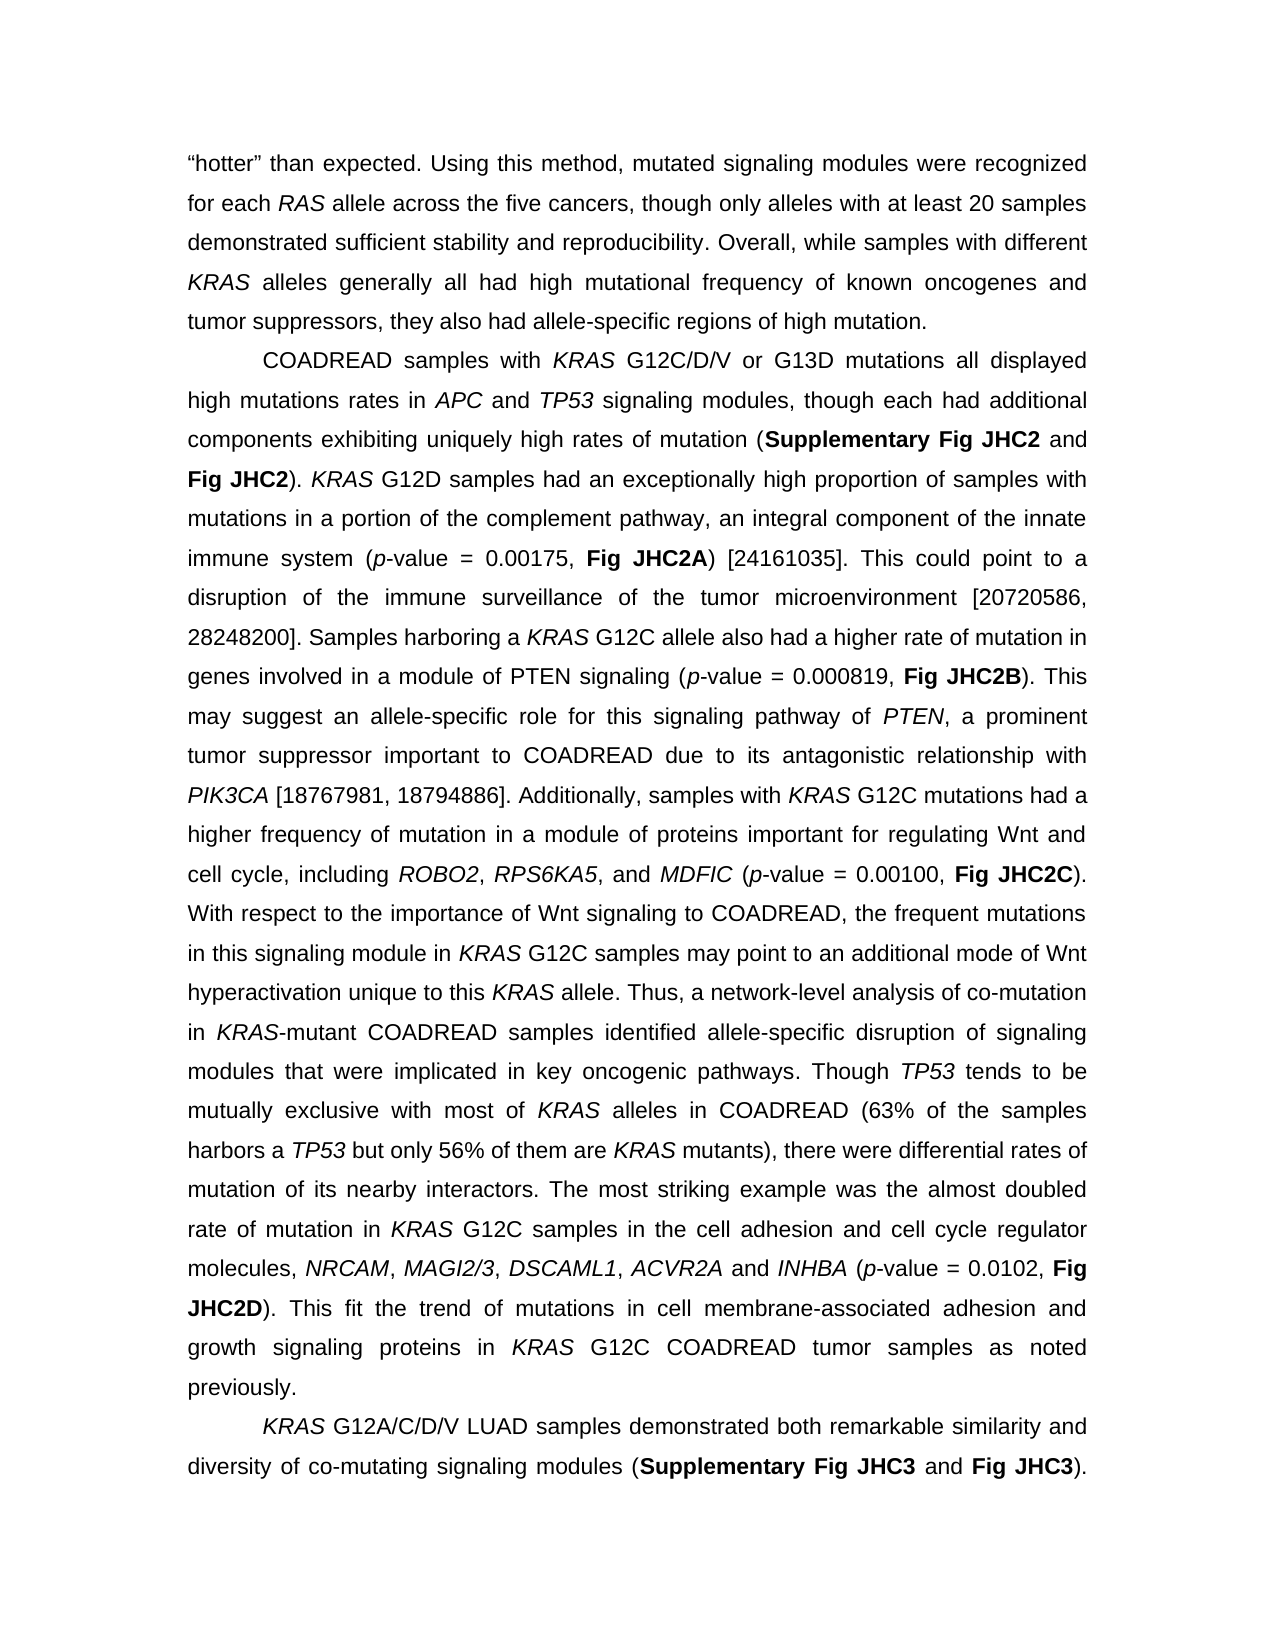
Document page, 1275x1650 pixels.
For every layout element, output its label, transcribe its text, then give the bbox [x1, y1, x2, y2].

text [187, 150, 1087, 334]
text COADREAD samples with KRAS G12C/D/V or G13D mutations all displayed high mutations rates in APC and TP53 signaling modules, though each had additional components exhibiting uniquely high rates of mutation (Supplementary Fig JHC2 and Fig JHC2). KRAS G12D samples had an exceptionally high proportion of samples with mutations in a portion of the complement pathway, an integral component of the innate immune system (p-value = 0.00175, Fig JHC2A) [24161035]. This could point to a disruption of the immune surveillance of the tumor microenvironment [20720586, 28248200]. Samples harboring a KRAS G12C allele also had a higher rate of mutation in genes involved in a module of PTEN signaling (p-value = 0.000819, Fig JHC2B). This may suggest an allele-specific role for this signaling pathway of PTEN, a prominent tumor suppressor important to COADREAD due to its antagonistic relationship with PIK3CA [18767981, 18794886]. Additionally, samples with KRAS G12C mutations had a higher frequency of mutation in a module of proteins important for regulating Wnt and cell cycle, including ROBO2, RPS6KA5, and MDFIC (p-value = 0.00100, Fig JHC2C). With respect to the importance of Wnt signaling to COADREAD, the frequent mutations in this signaling module in KRAS G12C samples may point to an additional mode of Wnt hyperactivation unique to this KRAS allele. Thus, a network-level analysis of co-mutation in KRAS-mutant COADREAD samples identified allele-specific disruption of signaling modules that were implicated in key oncogenic pathways.Though TP53 , there were differential rates of mutation of its nearby interactors. The most striking example was the almost doubled rate of mutation in KRAS G12C samples in the cell adhesion and cell cycle regulator molecules, NRCAM, MAGI2/3, DSCAML1, ACVR2A and INHBA (p-value = 0.0102, Fig JHC2D). This fit the trend of mutations in cell membrane-associated adhesion and growth signaling proteins in KRAS G12C COADREAD tumor samples as noted previously. [187, 347, 1087, 1400]
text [187, 1413, 1087, 1479]
